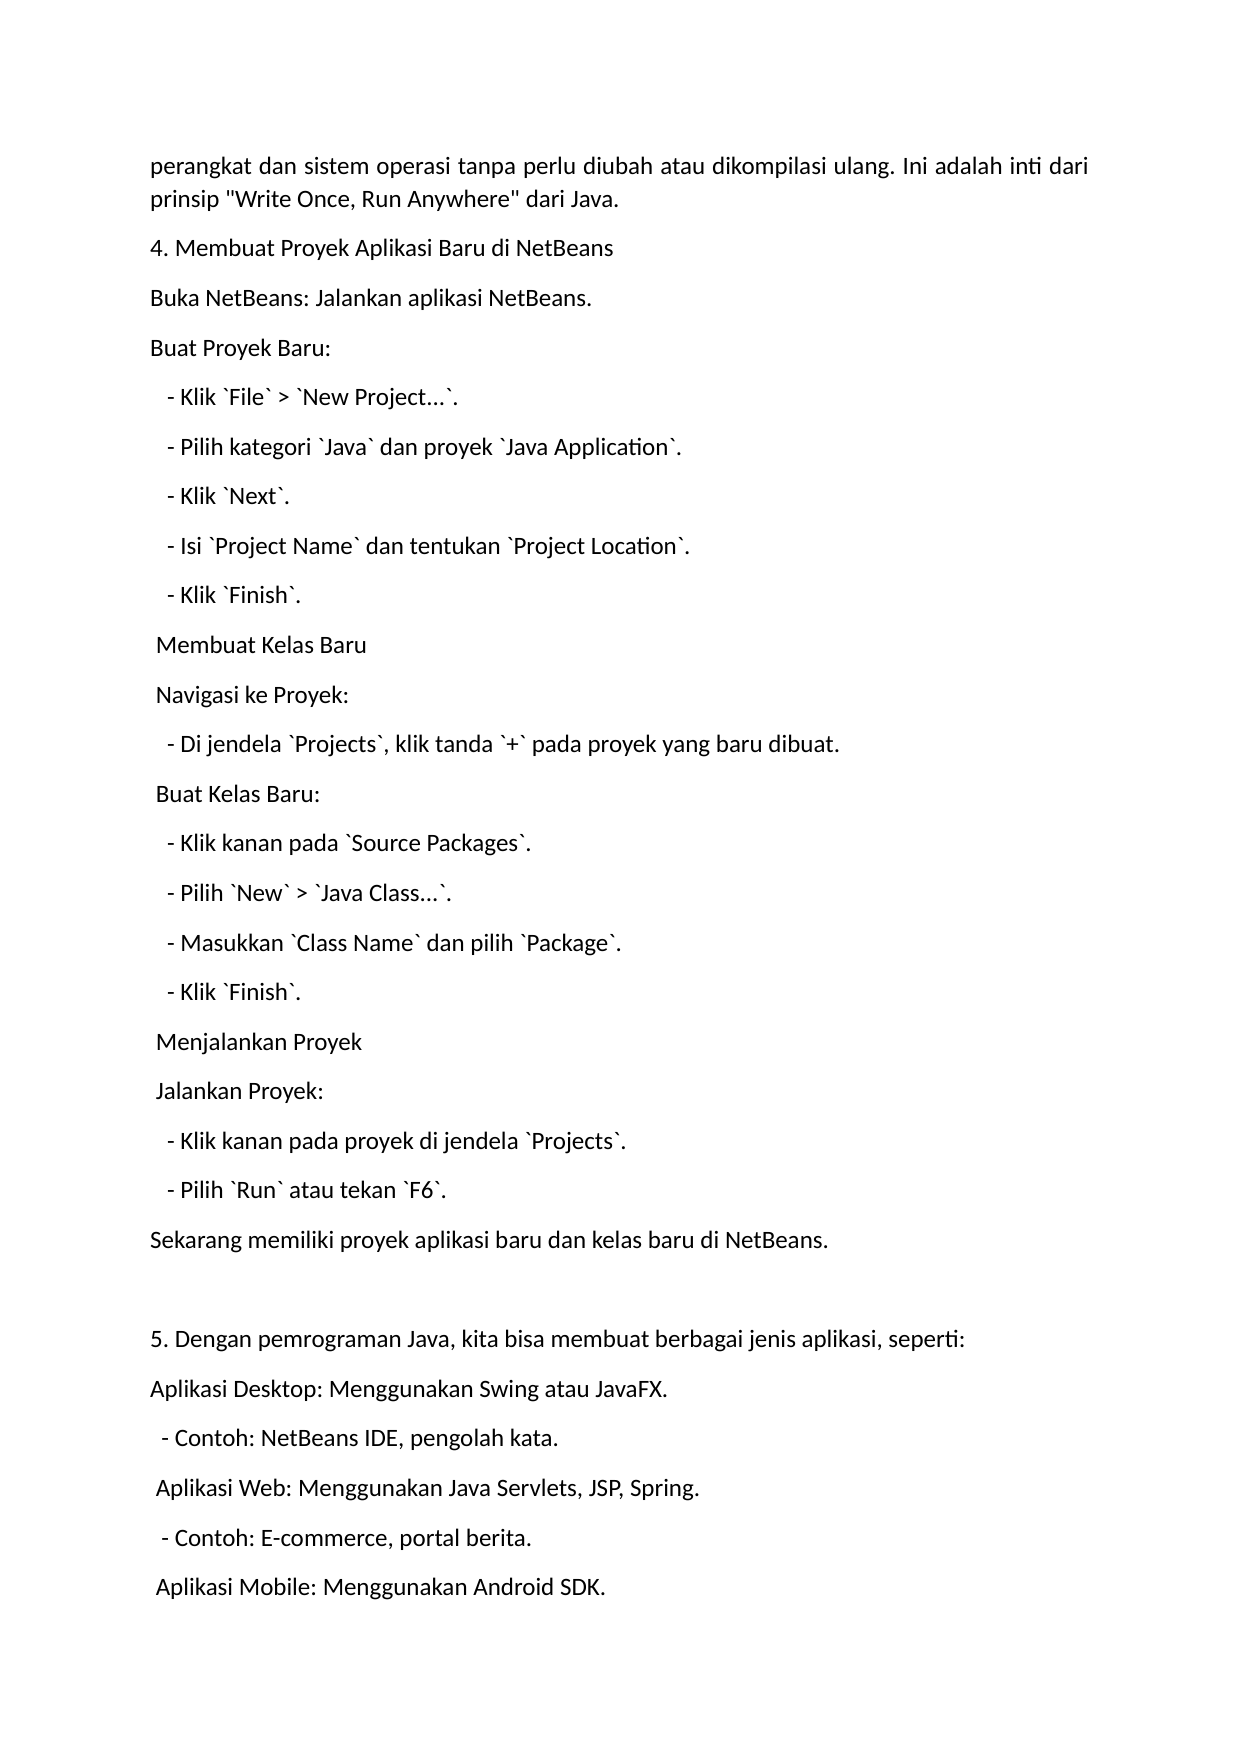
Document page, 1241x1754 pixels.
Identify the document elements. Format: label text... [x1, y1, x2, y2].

text Aplikasi Mobile: Menggunakan Android SDK. [150, 1571, 1090, 1602]
text Buka NetBeans: Jalankan aplikasi NetBeans. [150, 282, 1090, 313]
text - Klik `Next`. [150, 480, 1090, 511]
text - Masukkan `Class Name` dan pilih `Package`. [150, 927, 1090, 957]
text Sekarang memiliki proyek aplikasi baru dan kelas baru di NetBeans. [150, 1224, 1090, 1255]
text - Di jendela `Projects`, klik tanda `+` pada proyek yang baru dibuat. [150, 728, 1090, 759]
text - Isi `Project Name` dan tentukan `Project Location`. [150, 530, 1090, 561]
text - Klik kanan pada `Source Packages`. [150, 827, 1090, 858]
text Buat Kelas Baru: [150, 778, 1090, 808]
text Aplikasi Desktop: Menggunakan Swing atau JavaFX. [150, 1373, 1090, 1403]
text - Pilih `Run` atau tekan `F6`. [150, 1174, 1090, 1205]
text Navigasi ke Proyek: [150, 679, 1090, 709]
text - Contoh: E-commerce, portal berita. [150, 1522, 1090, 1552]
text - Pilih `New` > `Java Class...`. [150, 877, 1090, 908]
text Buat Proyek Baru: [150, 332, 1090, 362]
text - Klik kanan pada proyek di jendela `Projects`. [150, 1125, 1090, 1156]
text Membuat Kelas Baru [150, 629, 1090, 660]
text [150, 150, 1090, 213]
text Menjalankan Proyek [150, 1026, 1090, 1056]
text - Klik `Finish`. [150, 579, 1090, 610]
text - Contoh: NetBeans IDE, pengolah kata. [150, 1422, 1090, 1453]
text 4. Membuat Proyek Aplikasi Baru di NetBeans [150, 232, 1090, 263]
text Jalankan Proyek: [150, 1075, 1090, 1106]
text - Klik `File` > `New Project...`. [150, 381, 1090, 412]
text - Klik `Finish`. [150, 976, 1090, 1007]
text - Pilih kategori `Java` dan proyek `Java Application`. [150, 431, 1090, 461]
text Aplikasi Web: Menggunakan Java Servlets, JSP, Spring. [150, 1472, 1090, 1503]
text 5. Dengan pemrograman Java, kita bisa membuat berbagai jenis aplikasi, seperti: [150, 1323, 1090, 1354]
